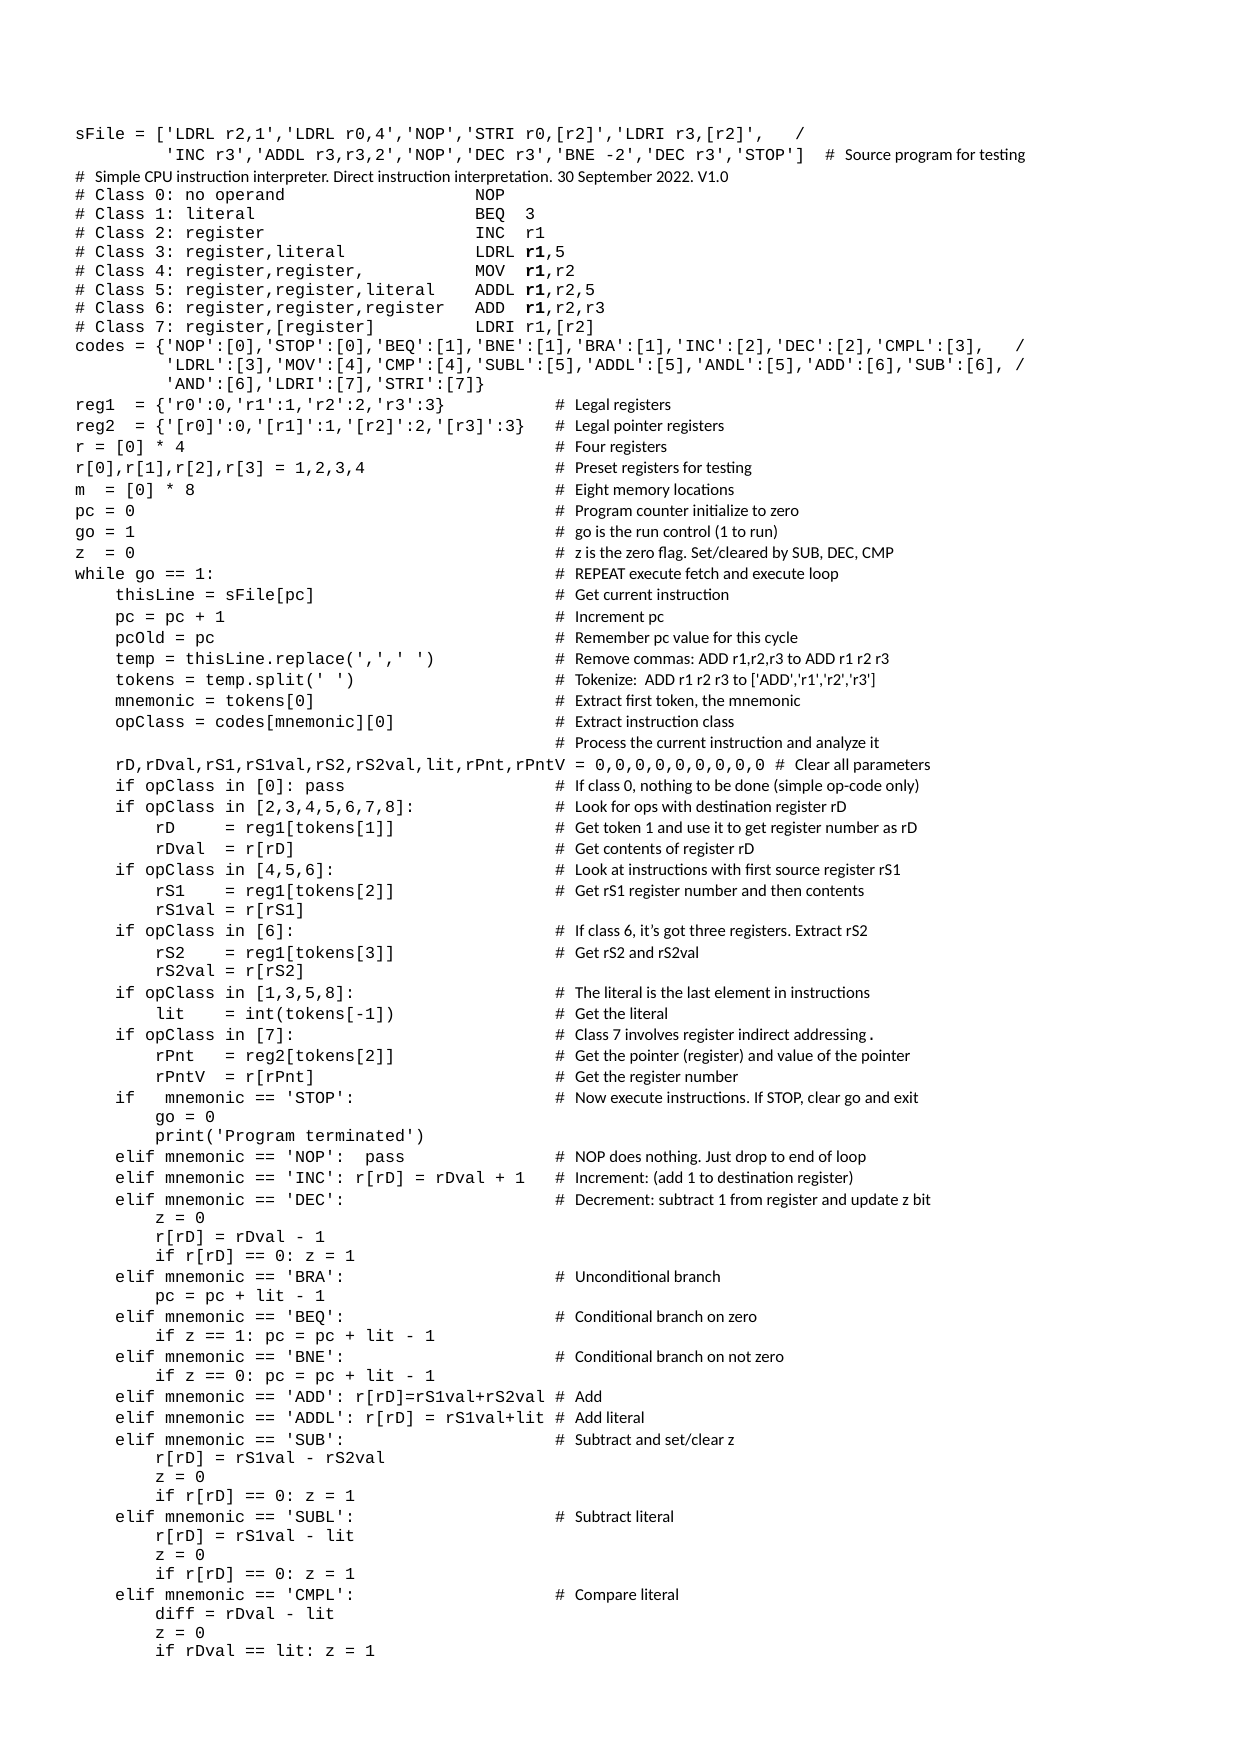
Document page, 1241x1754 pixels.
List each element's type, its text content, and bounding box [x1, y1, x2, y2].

text # Class 2: register INC r1 [75, 225, 1211, 243]
text print('Program terminated') [75, 1128, 1211, 1146]
text diff = rDval - lit [75, 1605, 1211, 1624]
text # Class 0: no operand NOP [75, 187, 1211, 206]
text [75, 1643, 1211, 1662]
text rS2val = r[rS2] [75, 963, 1211, 982]
text if opClass in [4,5,6]: # Look at instructions with first source register rS1 [75, 859, 1211, 881]
text r[rD] = rS1val - rS2val [75, 1450, 1211, 1469]
text thisLine = sFile[pc] # Get current instruction [75, 585, 1211, 606]
text elif mnemonic == 'DEC': # Decrement: subtract 1 from register and update z bit [75, 1189, 1211, 1210]
text if r[rD] == 0: z = 1 [75, 1565, 1211, 1584]
text sFile = ['LDRL r2,1','LDRL r0,4','NOP','STRI r0,[r2]','LDRI r3,[r2]', / [75, 126, 1211, 145]
text z = 0 [75, 1469, 1211, 1488]
text if r[rD] == 0: z = 1 [75, 1488, 1211, 1506]
text z = 0 # z is the zero flag. Set/cleared by SUB, DEC, CMP [75, 542, 1211, 563]
text # Class 7: register,[register] LDRI r1,[r2] [75, 319, 1211, 338]
text # Class 6: register,register,register ADD r1,r2,r3 [75, 300, 1211, 319]
text r[0],r[1],r[2],r[3] = 1,2,3,4 # Preset registers for testing [75, 458, 1211, 479]
text if opClass in [0]: pass # If class 0, nothing to be done (simple op-code only) [75, 775, 1211, 796]
text if opClass in [7]: # Class 7 involves register indirect addressing. [75, 1024, 1211, 1045]
text elif mnemonic == 'SUBL': # Subtract literal [75, 1506, 1211, 1528]
text temp = thisLine.replace(',',' ') # Remove commas: ADD r1,r2,r3 to ADD r1 r2 r3 [75, 648, 1211, 669]
text codes = {'NOP':[0],'STOP':[0],'BEQ':[1],'BNE':[1],'BRA':[1],'INC':[2],'DEC':[2],'CMPL':[3], / [75, 338, 1211, 357]
text tokens = temp.split(' ') # Tokenize: ADD r1 r2 r3 to ['ADD','r1','r2','r3'] [75, 669, 1211, 690]
text rPntV = r[rPnt] # Get the register number [75, 1066, 1211, 1088]
text z = 0 [75, 1210, 1211, 1229]
text opClass = codes[mnemonic][0] # Extract instruction class [75, 712, 1211, 733]
text if z == 1: pc = pc + lit - 1 [75, 1328, 1211, 1346]
text m = [0] * 8 # Eight memory locations [75, 479, 1211, 500]
text pc = pc + lit - 1 [75, 1288, 1211, 1306]
text # Process the current instruction and analyze it [75, 733, 1211, 754]
text rD = reg1[tokens[1]] # Get token 1 and use it to get register number as rD [75, 817, 1211, 838]
text lit = int(tokens[-1]) # Get the literal [75, 1003, 1211, 1024]
text go = 1 # go is the run control (1 to run) [75, 521, 1211, 542]
text if z == 0: pc = pc + lit - 1 [75, 1368, 1211, 1386]
text rDval = r[rD] # Get contents of register rD [75, 838, 1211, 859]
text z = 0 [75, 1546, 1211, 1565]
text elif mnemonic == 'ADDL': r[rD] = rS1val+lit # Add literal [75, 1408, 1211, 1429]
text 'INC r3','ADDL r3,r3,2','NOP','DEC r3','BNE -2','DEC r3','STOP'] # Source program for testing [75, 145, 1211, 166]
text if r[rD] == 0: z = 1 [75, 1248, 1211, 1266]
text # Class 1: literal BEQ 3 [75, 206, 1211, 225]
text # Class 5: register,register,literal ADDL r1,r2,5 [75, 281, 1211, 300]
text mnemonic = tokens[0] # Extract first token, the mnemonic [75, 690, 1211, 712]
text pcOld = pc # Remember pc value for this cycle [75, 627, 1211, 648]
text rPnt = reg2[tokens[2]] # Get the pointer (register) and value of the pointer [75, 1045, 1211, 1066]
text # Simple CPU instruction interpreter. Direct instruction interpretation. 30 September 2022. V1.0 [75, 166, 1211, 187]
text if opClass in [2,3,4,5,6,7,8]: # Look for ops with destination register rD [75, 796, 1211, 817]
text pc = 0 # Program counter initialize to zero [75, 500, 1211, 521]
text elif mnemonic == 'BNE': # Conditional branch on not zero [75, 1346, 1211, 1368]
text rS2 = reg1[tokens[3]] # Get rS2 and rS2val [75, 942, 1211, 963]
text elif mnemonic == 'NOP': pass # NOP does nothing. Just drop to end of loop [75, 1146, 1211, 1168]
text reg1 = {'r0':0,'r1':1,'r2':2,'r3':3} # Legal registers [75, 394, 1211, 416]
text r[rD] = rS1val - lit [75, 1528, 1211, 1546]
text elif mnemonic == 'BRA': # Unconditional branch [75, 1266, 1211, 1288]
text rD,rDval,rS1,rS1val,rS2,rS2val,lit,rPnt,rPntV = 0,0,0,0,0,0,0,0,0 # Clear all parameters [75, 754, 1211, 775]
text if opClass in [6]: # If class 6, it’s got three registers. Extract rS2 [75, 921, 1211, 942]
text elif mnemonic == 'ADD': r[rD]=rS1val+rS2val # Add [75, 1386, 1211, 1408]
text if mnemonic == 'STOP': # Now execute instructions. If STOP, clear go and exit [75, 1088, 1211, 1109]
text if opClass in [1,3,5,8]: # The literal is the last element in instructions [75, 982, 1211, 1003]
text go = 0 [75, 1109, 1211, 1128]
text 'LDRL':[3],'MOV':[4],'CMP':[4],'SUBL':[5],'ADDL':[5],'ANDL':[5],'ADD':[6],'SUB':[6], / [75, 357, 1211, 376]
text rS1 = reg1[tokens[2]] # Get rS1 register number and then contents [75, 881, 1211, 902]
text # Class 4: register,register, MOV r1,r2 [75, 262, 1211, 281]
text while go == 1: # REPEAT execute fetch and execute loop [75, 563, 1211, 585]
text pc = pc + 1 # Increment pc [75, 606, 1211, 627]
text # Class 3: register,literal LDRL r1,5 [75, 243, 1211, 262]
text elif mnemonic == 'SUB': # Subtract and set/clear z [75, 1429, 1211, 1450]
text elif mnemonic == 'BEQ': # Conditional branch on zero [75, 1306, 1211, 1328]
text reg2 = {'[r0]':0,'[r1]':1,'[r2]':2,'[r3]':3} # Legal pointer registers [75, 416, 1211, 437]
text elif mnemonic == 'CMPL': # Compare literal [75, 1584, 1211, 1605]
text r[rD] = rDval - 1 [75, 1229, 1211, 1248]
text 'AND':[6],'LDRI':[7],'STRI':[7]} [75, 376, 1211, 394]
text elif mnemonic == 'INC': r[rD] = rDval + 1 # Increment: (add 1 to destination register) [75, 1168, 1211, 1189]
text rS1val = r[rS1] [75, 902, 1211, 921]
text z = 0 [75, 1624, 1211, 1643]
text r = [0] * 4 # Four registers [75, 437, 1211, 458]
